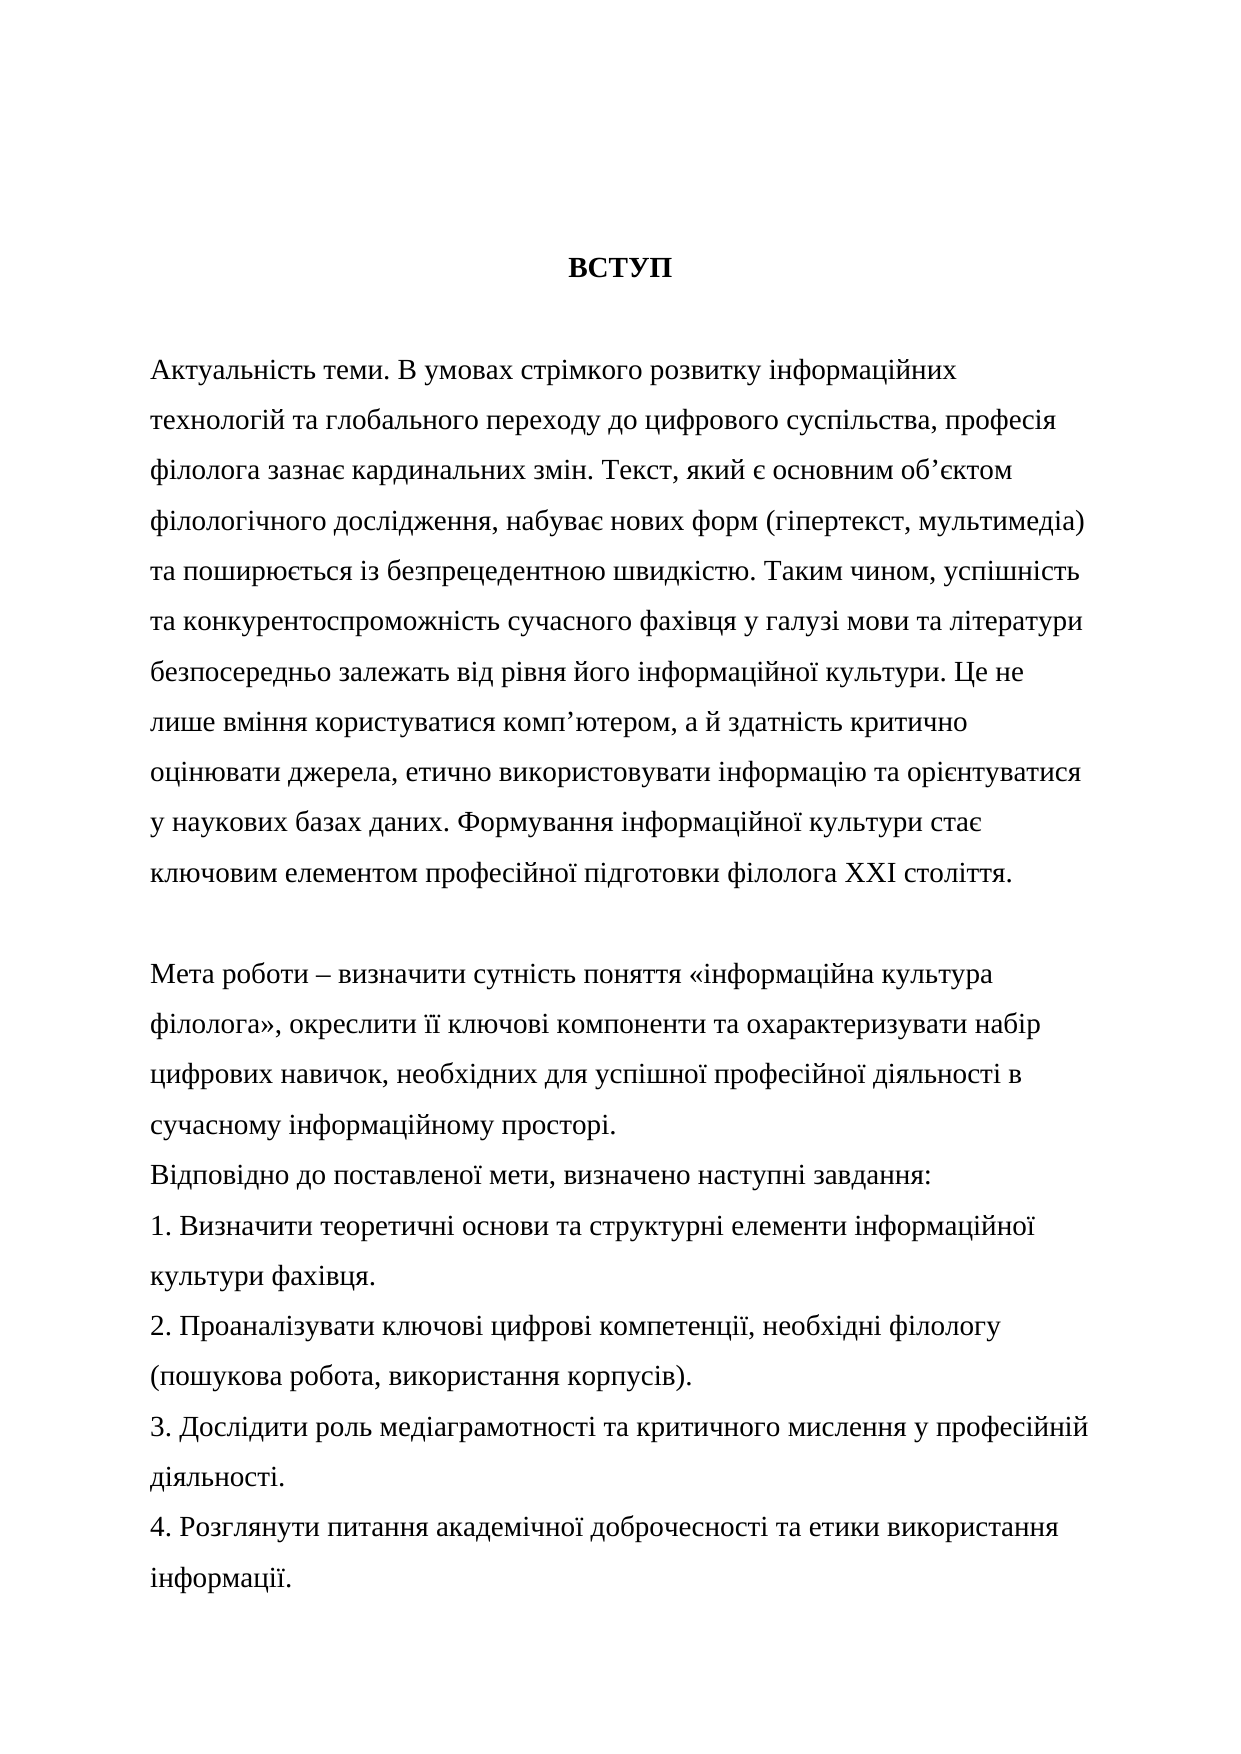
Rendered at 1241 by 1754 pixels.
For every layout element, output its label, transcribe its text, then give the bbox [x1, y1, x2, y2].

text ВСТУП [150, 251, 1090, 284]
text Актуальність теми. В умовах стрімкого розвитку інформаційних технологій та глобального переходу до цифрового суспільства, професія філолога зазнає кардинальних змін. Текст, який є основним об’єктом філологічного дослідження, набуває нових форм (гіпертекст, мультимедіа) та поширюється із безпрецедентною швидкістю. Таким чином, успішність та конкурентоспроможність сучасного фахівця у галузі мови та літератури безпосередньо залежать від рівня його інформаційної культури. Це не лише вміння користуватися комп’ютером, а й здатність критично оцінювати джерела, етично використовувати інформацію та орієнтуватися у наукових базах даних. Формування інформаційної культури стає ключовим елементом професійної підготовки філолога ХХІ століття. [150, 301, 1090, 888]
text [150, 905, 1090, 1593]
